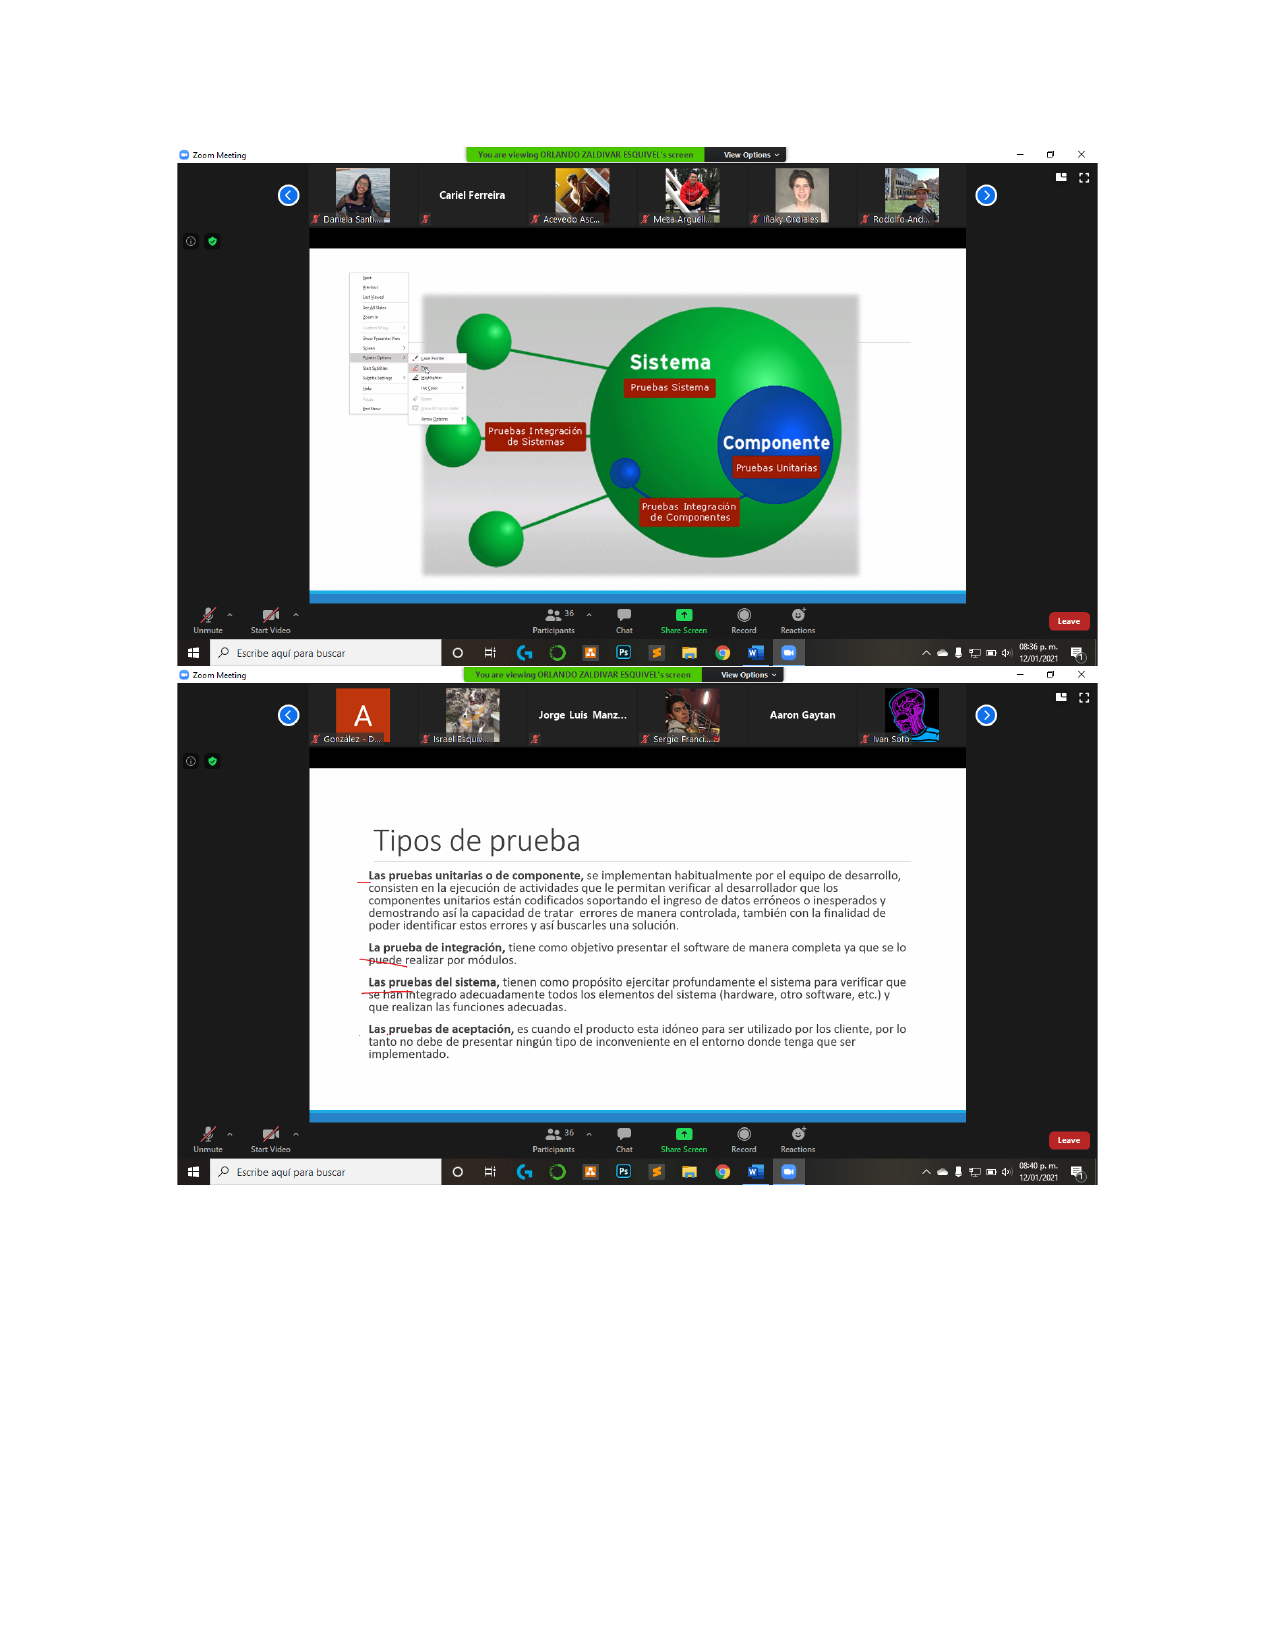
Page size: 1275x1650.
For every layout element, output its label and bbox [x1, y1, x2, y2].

picture [177, 667, 1098, 1185]
picture [177, 147, 1098, 666]
